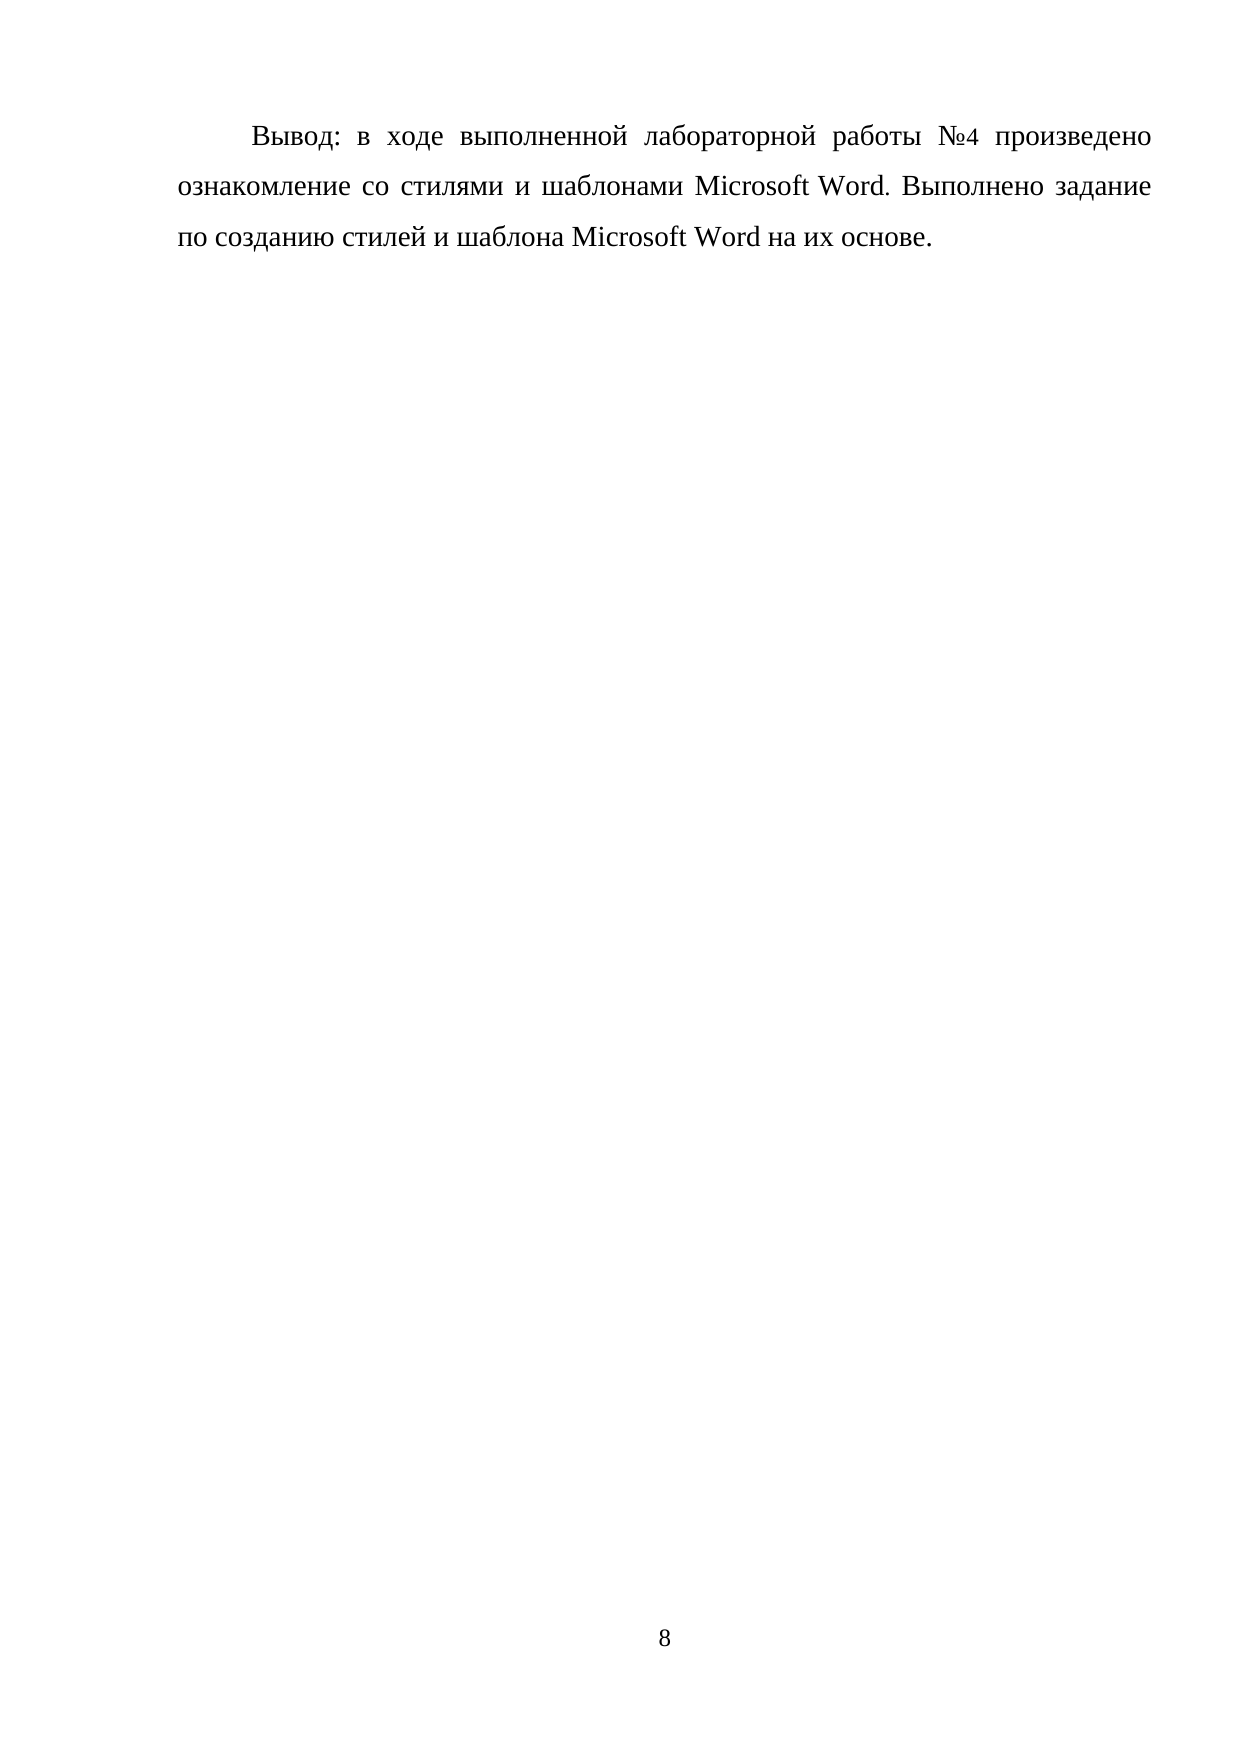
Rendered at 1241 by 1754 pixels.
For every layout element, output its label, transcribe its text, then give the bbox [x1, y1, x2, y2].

text Вывод: в ходе выполненной лабораторной работы №4 произведено ознакомление со стилями и шаблонами Microsoft Word. Выполнено задание по созданию стилей и шаблона Microsoft Word на их основе. [177, 118, 1152, 252]
